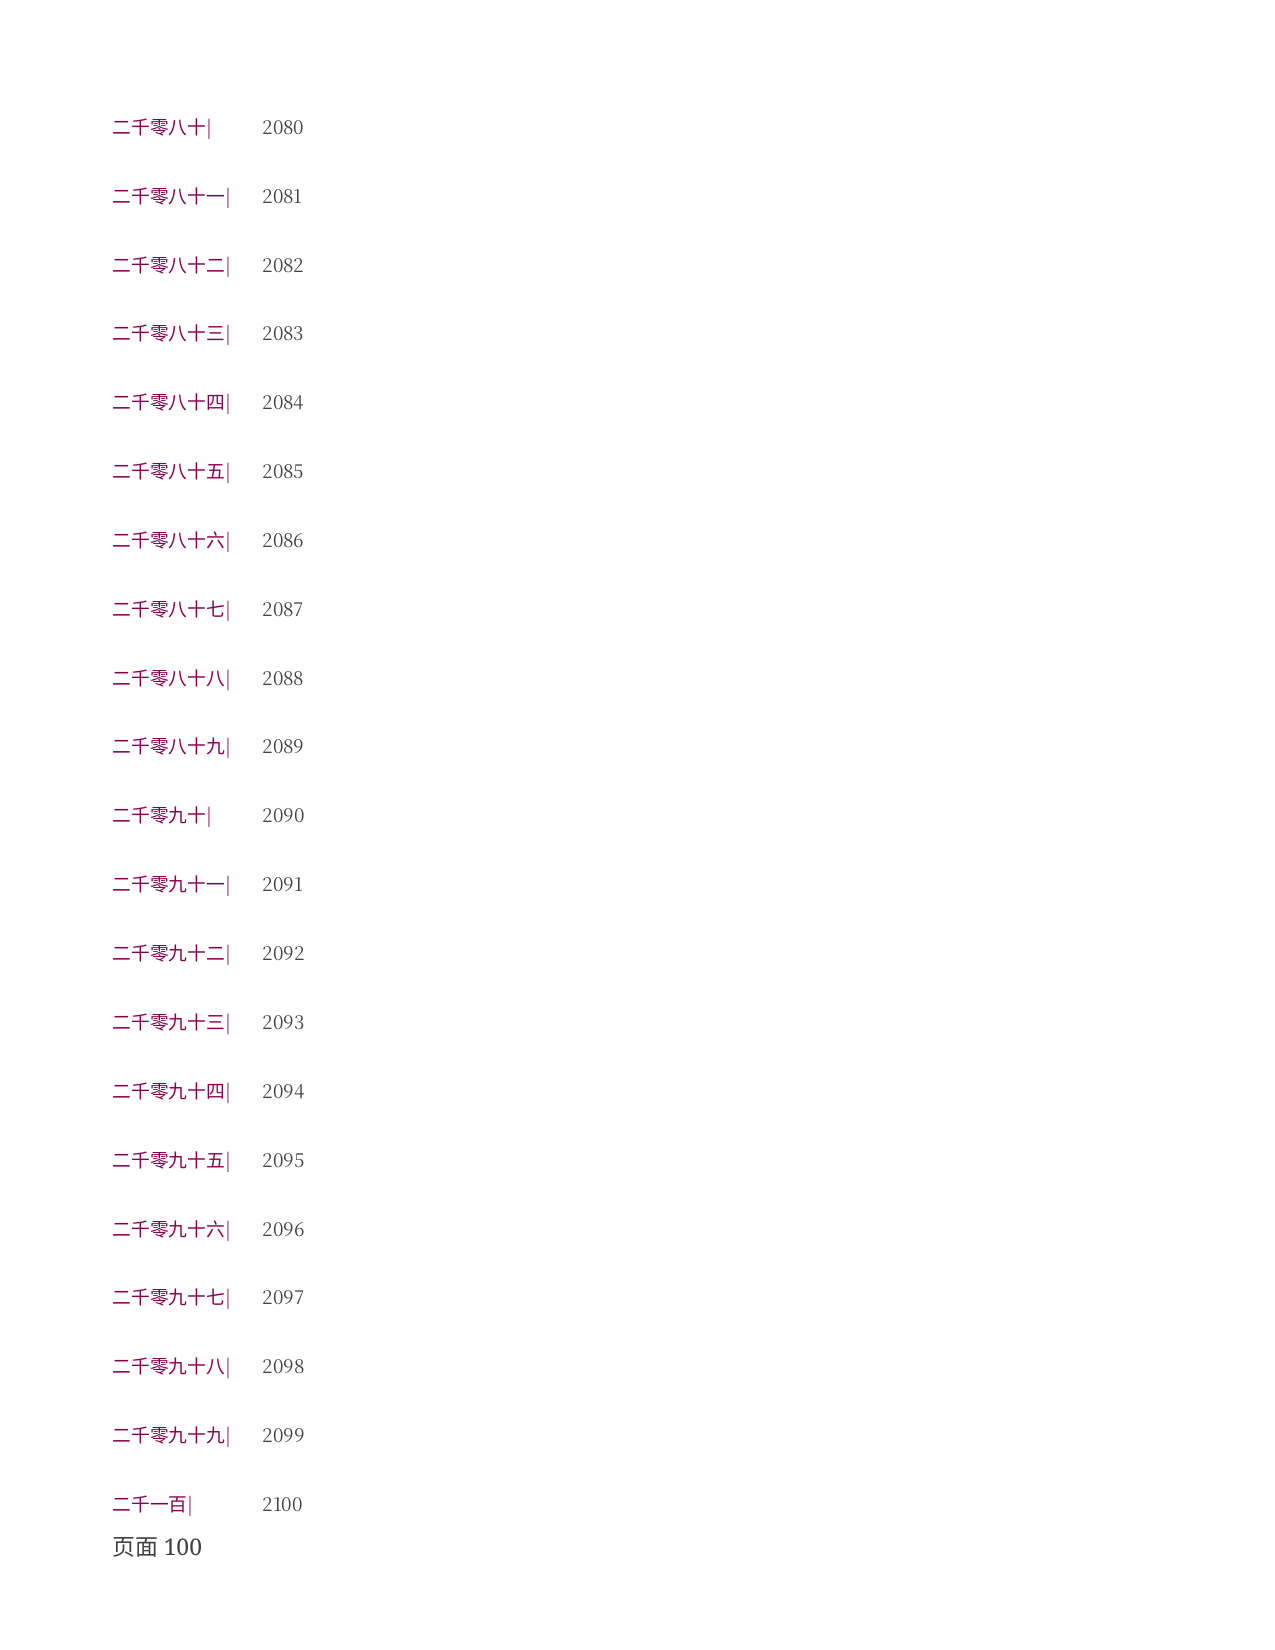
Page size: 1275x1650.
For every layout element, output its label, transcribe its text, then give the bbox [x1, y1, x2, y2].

subtitle 2088 [112, 663, 937, 691]
subtitle 2087 [112, 594, 937, 622]
subtitle 2096 [112, 1214, 937, 1241]
subtitle 2084 [112, 388, 937, 415]
subtitle 2086 [112, 526, 937, 553]
subtitle 2081 [112, 181, 937, 208]
subtitle 2097 [112, 1283, 937, 1310]
subtitle 2082 [112, 250, 937, 277]
subtitle 2091 [112, 870, 937, 897]
subtitle 2080 [112, 112, 937, 140]
subtitle 2098 [112, 1352, 937, 1379]
subtitle 2095 [112, 1145, 937, 1172]
subtitle 2100 [112, 1489, 937, 1517]
subtitle 2090 [112, 801, 937, 828]
subtitle 2094 [112, 1076, 937, 1104]
subtitle 2099 [112, 1421, 937, 1448]
subtitle 2092 [112, 939, 937, 966]
subtitle 2085 [112, 457, 937, 484]
subtitle 2083 [112, 319, 937, 346]
subtitle 2089 [112, 732, 937, 759]
subtitle 2093 [112, 1008, 937, 1035]
